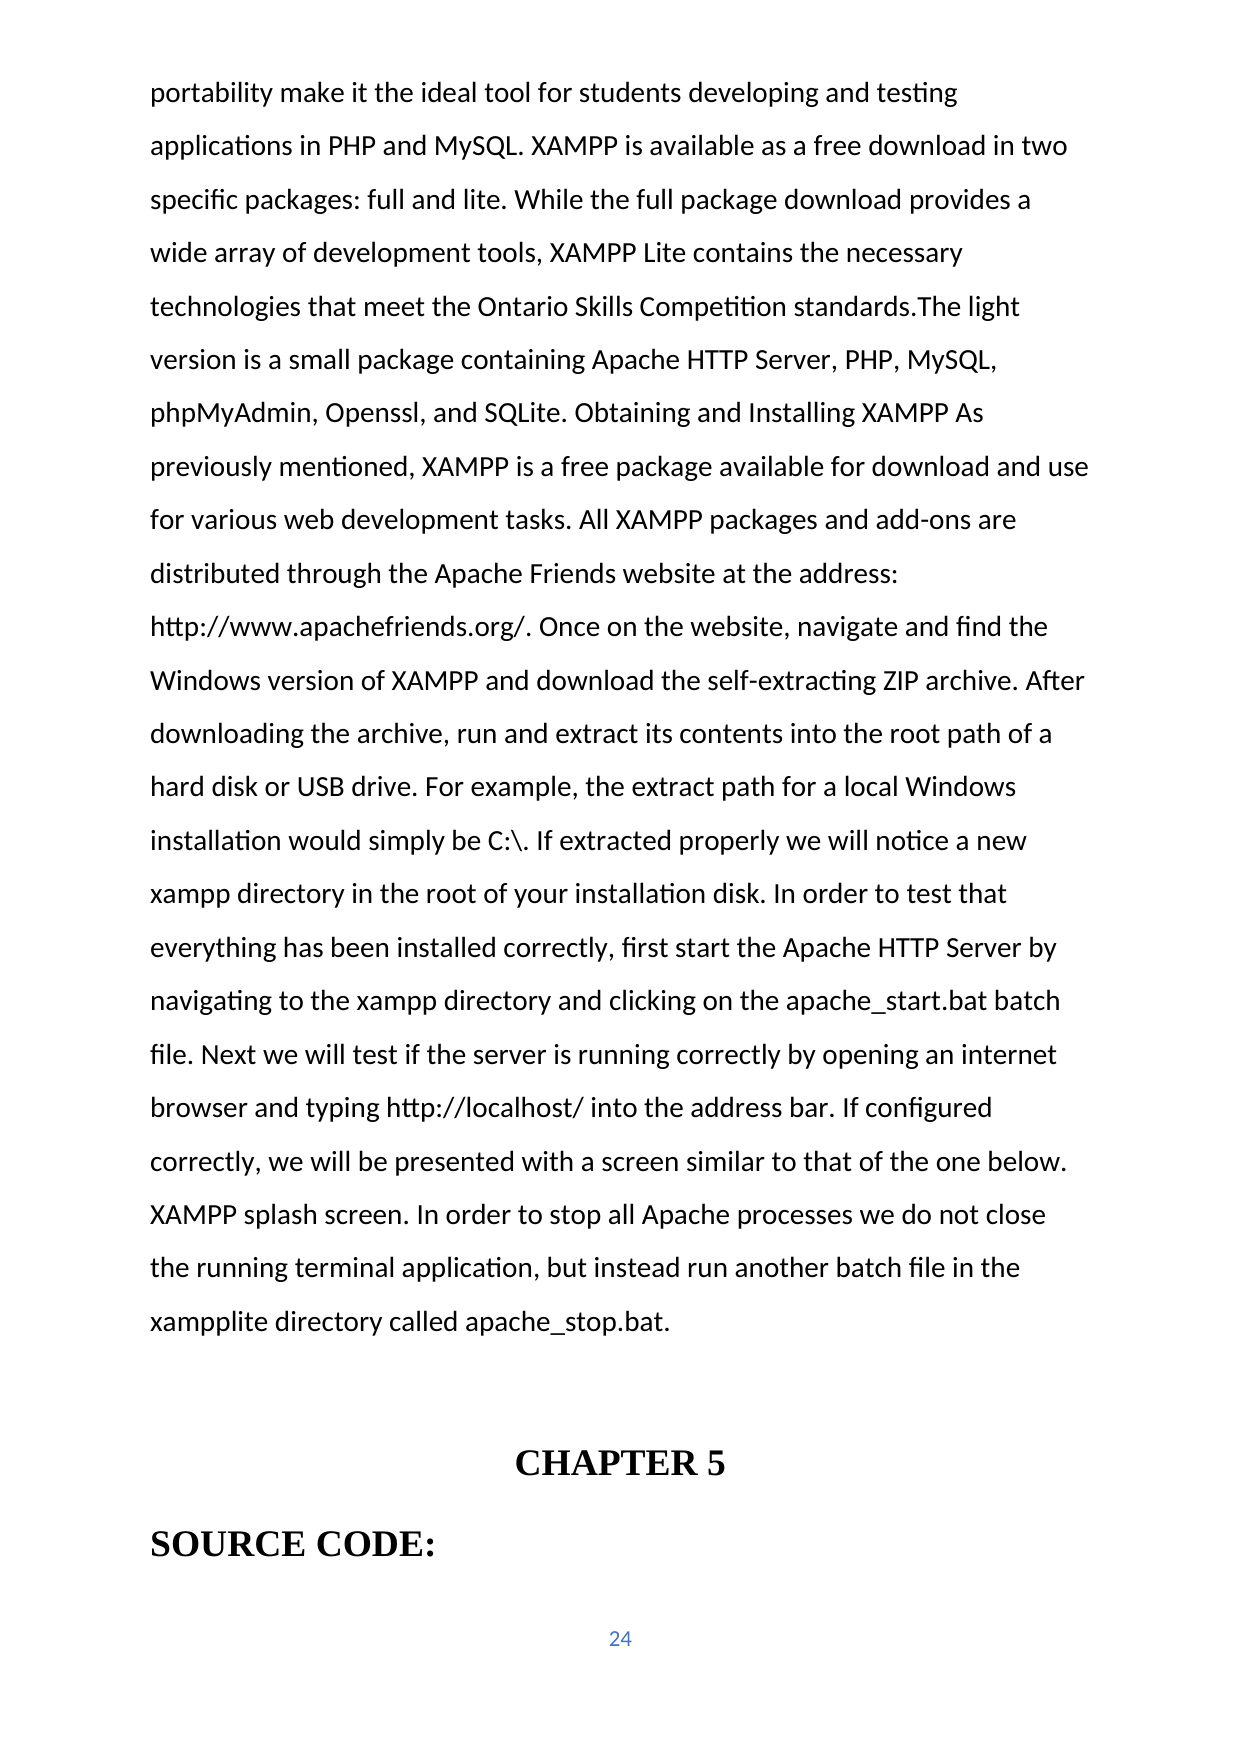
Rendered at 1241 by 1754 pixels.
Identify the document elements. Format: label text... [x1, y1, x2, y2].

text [150, 74, 1090, 1338]
text CHAPTER 5 [150, 1440, 1090, 1483]
text SOURCE CODE: [150, 1521, 1090, 1564]
